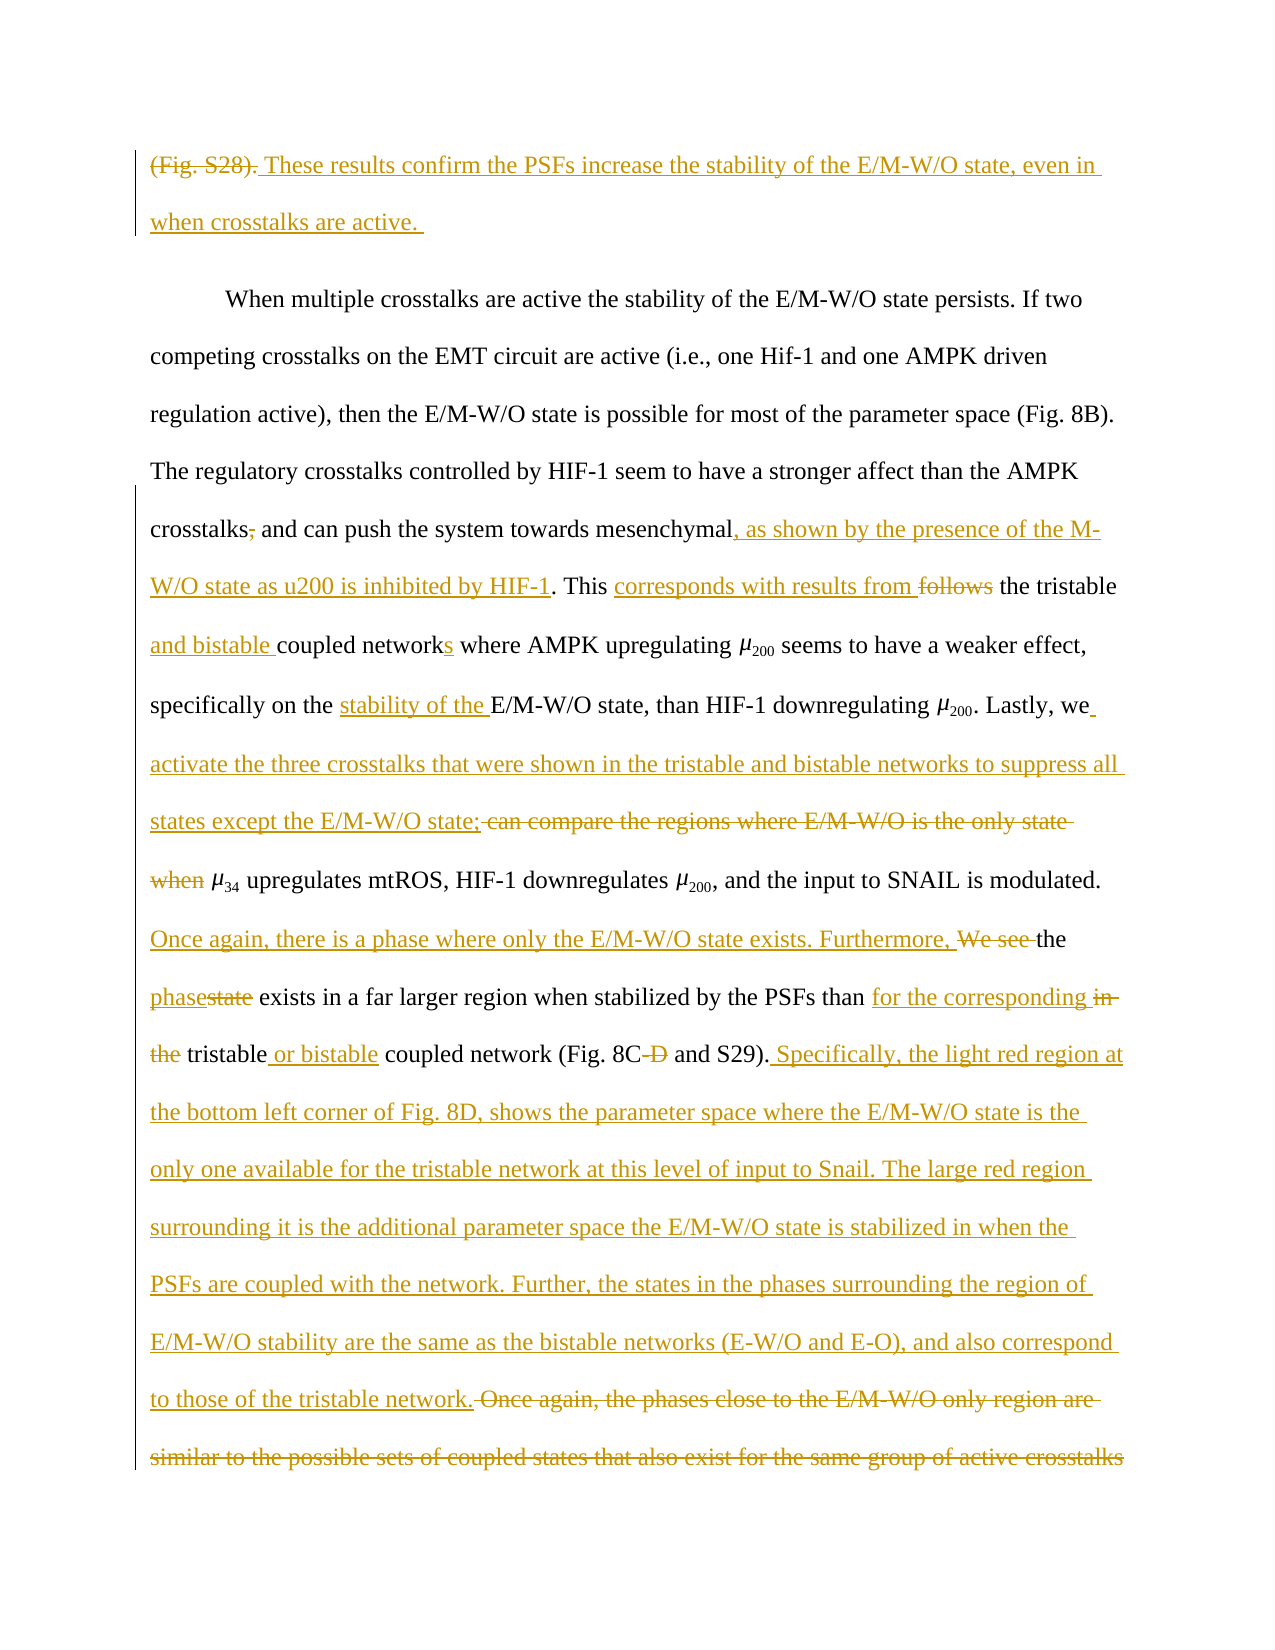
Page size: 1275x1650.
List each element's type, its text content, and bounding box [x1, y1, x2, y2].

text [150, 775, 1125, 1470]
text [150, 150, 1125, 236]
